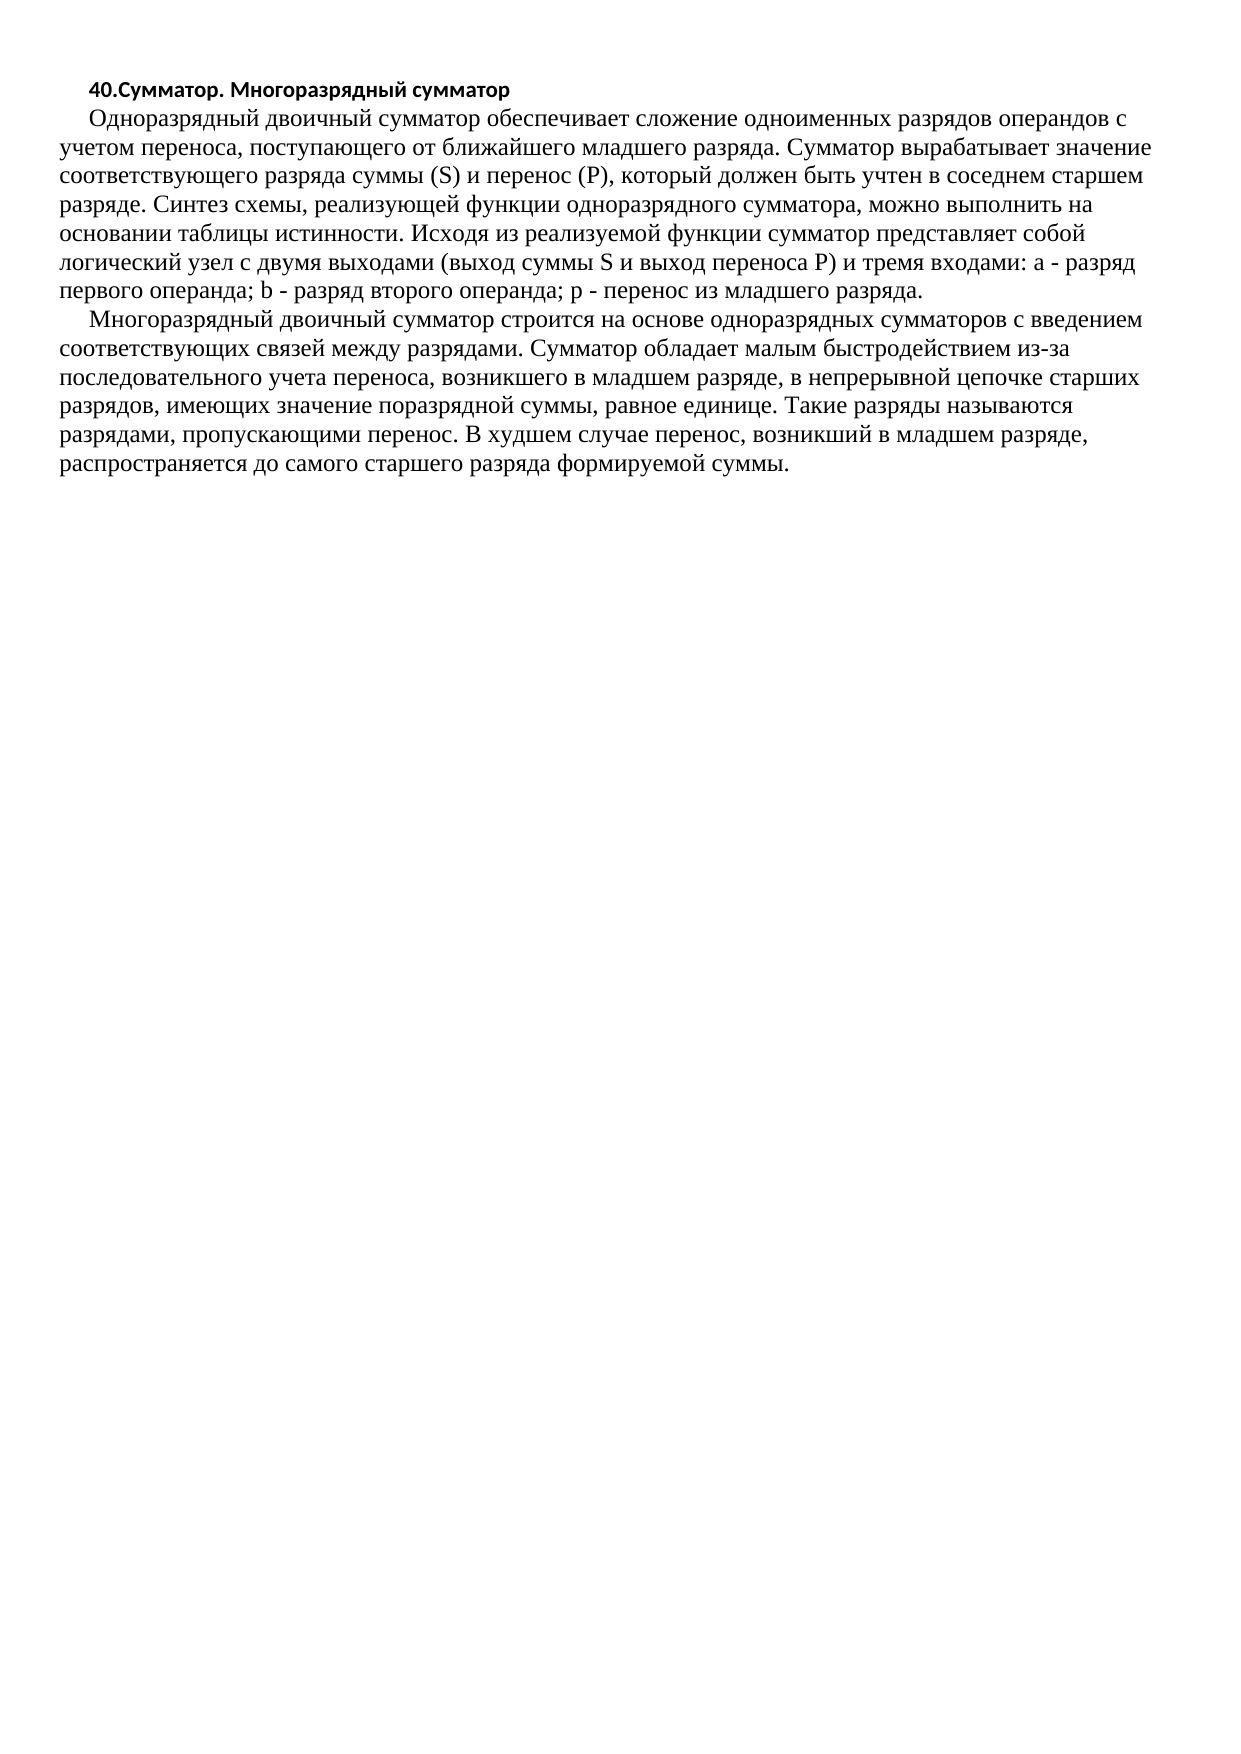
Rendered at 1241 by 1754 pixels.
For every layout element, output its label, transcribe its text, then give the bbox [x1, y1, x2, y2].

text 40.Сумматор. Многоразрядный сумматор [59, 75, 1167, 103]
text Многоразрядный двоичный сумматор строится на основе одноразрядных сумматоров с введением соответствующих связей между разрядами. Сумматор обладает малым быстродействием из-за последовательного учета переноса, возникшего в младшем разряде, в непрерывной цепочке старших разрядов, имеющих значение поразрядной суммы, равное единице. Такие разряды называются разрядами, пропускающими перенос. В худшем случае перенос, возникший в младшем разряде, распространяется до самого старшего разряда формируемой суммы. [59, 304, 1167, 477]
text Одноразрядный двоичный сумматор обеспечивает сложение одноименных разрядов операндов с учетом переноса, поступающего от ближайшего младшего разряда. Сумматор вырабатывает значение соответствующего разряда суммы (S) и перенос (P), который должен быть учтен в соседнем старшем разряде. Синтез схемы, реализующей функции одноразрядного сумматора, можно выполнить на основании таблицы истинности. Исходя из реализуемой функции сумматор представляет собой логический узел с двумя выходами (выход суммы S и выход переноса Р) и тремя входами: а - разряд первого операнда; b - разряд второго операнда; р - перенос из младшего разряда. [59, 103, 1167, 304]
